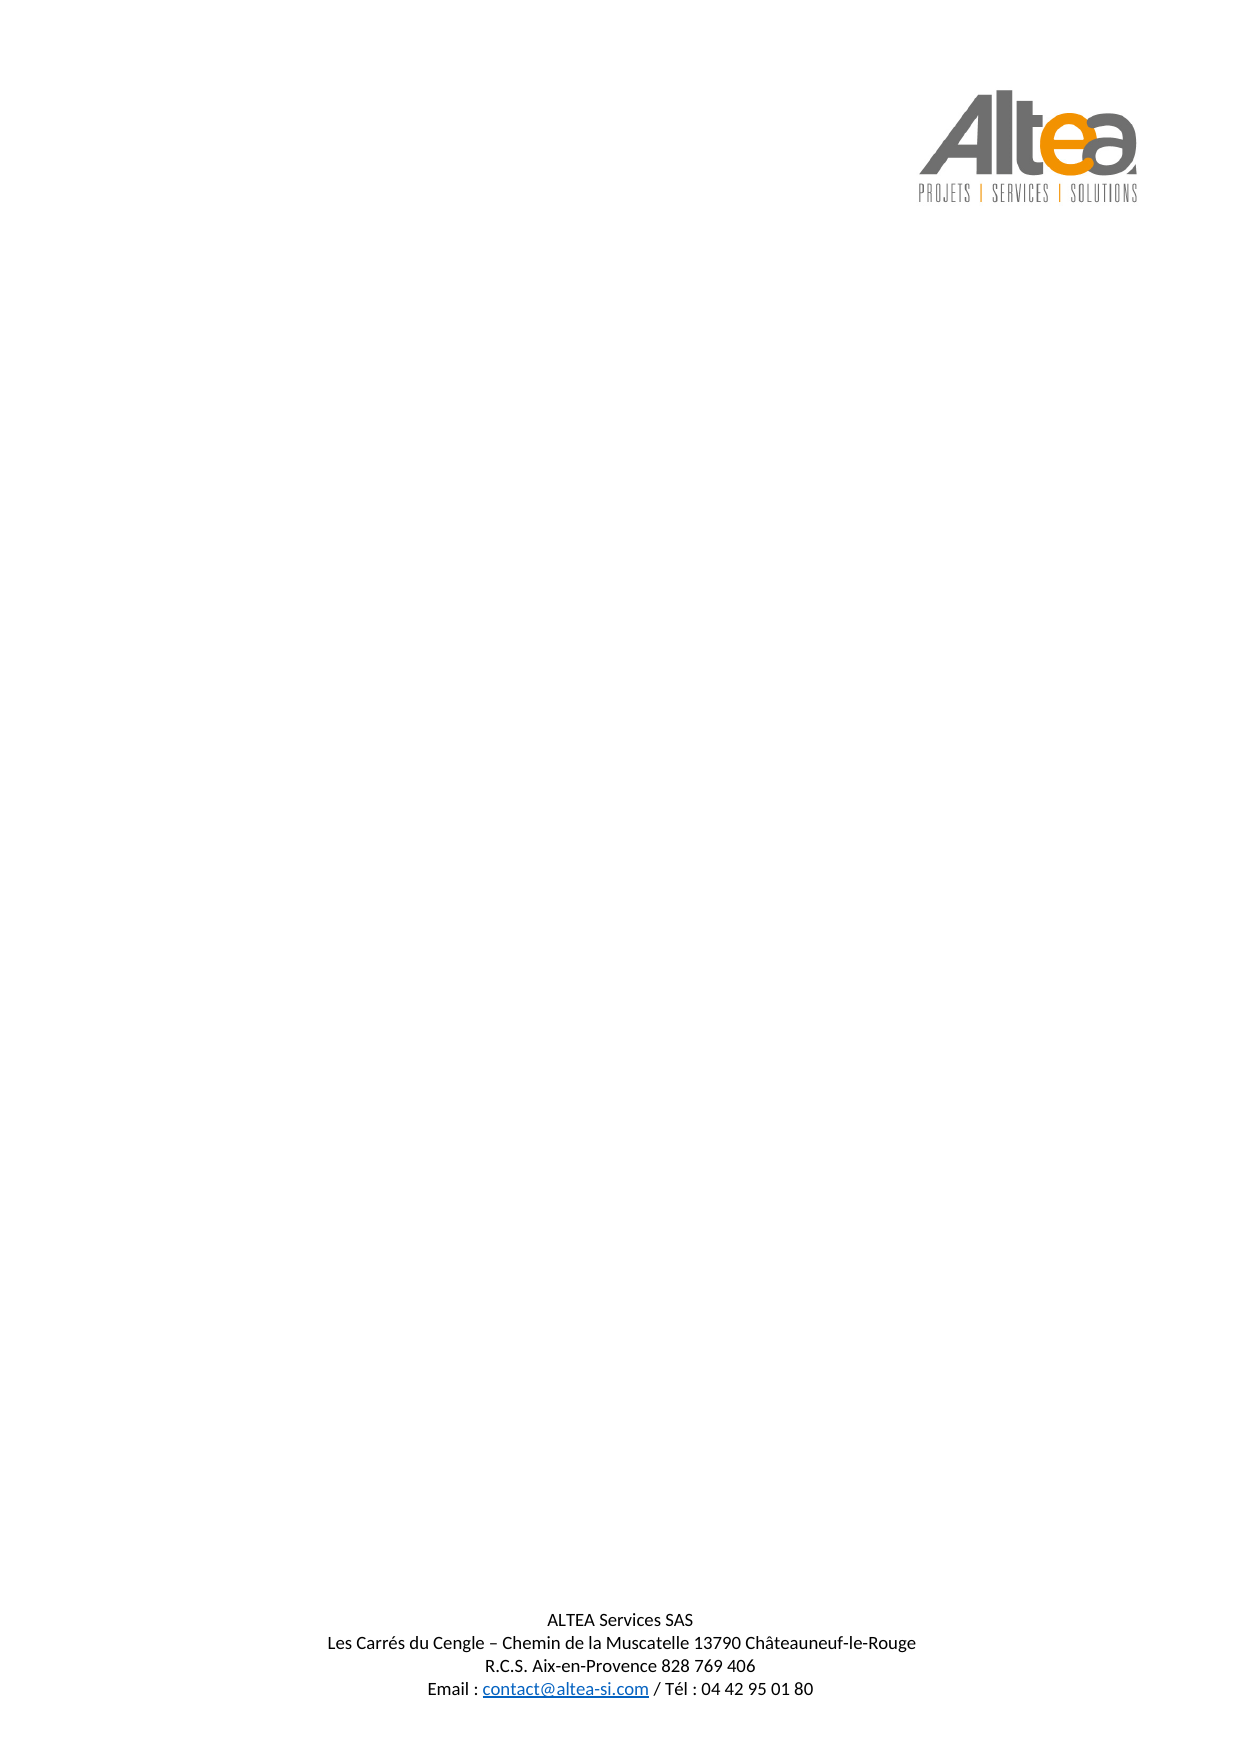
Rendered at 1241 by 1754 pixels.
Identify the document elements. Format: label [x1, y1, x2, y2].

picture [903, 75, 1152, 220]
